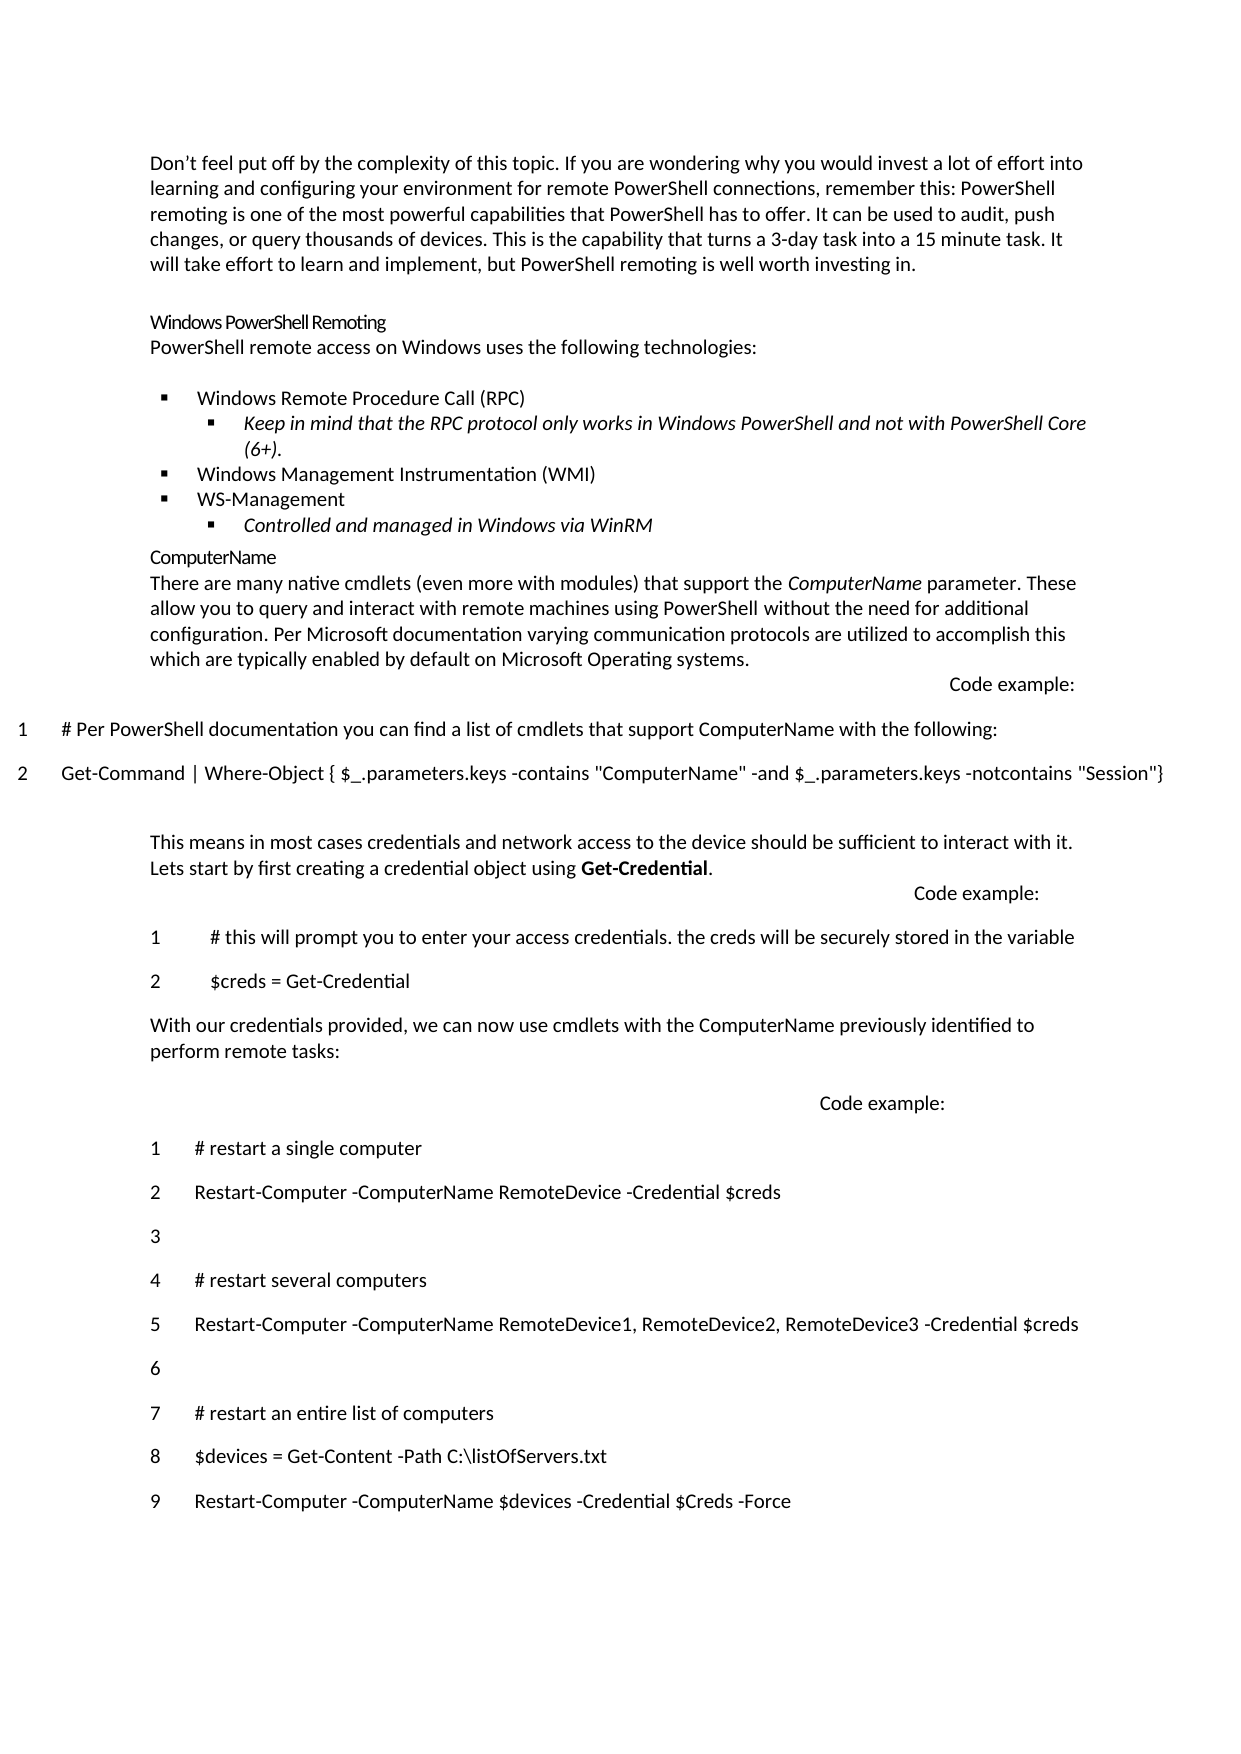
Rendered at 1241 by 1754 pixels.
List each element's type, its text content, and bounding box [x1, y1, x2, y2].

table_cell # restart a single computer Restart-Computer -ComputerName RemoteDevice -Credential $creds # restart several computers Restart-Computer -ComputerName RemoteDevice1, RemoteDevice2, RemoteDevice3 -Credential $creds # restart an entire list of computers $devices = Get-Content -Path C:\listOfServers.txt Restart-Computer -ComputerName $devices -Credential $Creds -Force [194, 1135, 1240, 1532]
table_cell # this will prompt you to enter your access credentials. the creds will be securely stored in the variable $creds = Get-Credential [210, 925, 1240, 1013]
text With our credentials provided, we can now use cmdlets with the ComputerName previously identified to perform remote tasks: [150, 1013, 1090, 1063]
table_header Code example: [150, 1089, 1240, 1135]
list Windows Management Instrumentation (WMI) [159, 461, 1090, 487]
text There are many native cmdlets (even more with modules) that support the ComputerName parameter. These allow you to query and interact with remote machines using PowerShell without the need for additional configuration. Per Microsoft documentation varying communication protocols are utilized to accomplish this which are typically enabled by default on Microsoft Operating systems. [150, 570, 1090, 672]
text PowerShell remote access on Windows uses the following technologies: [150, 334, 1090, 360]
subtitle ComputerName [150, 537, 1090, 570]
table_cell 1 2 [17, 716, 61, 804]
list WS-Management [159, 487, 1090, 512]
table_cell # Per PowerShell documentation you can find a list of cmdlets that support ComputerName with the following: Get-Command | Where-Object { $_.parameters.keys -contains "ComputerName" -and $_.parameters.keys -notcontains "Session"} [61, 716, 1240, 804]
list Keep in mind that the RPC protocol only works in Windows PowerShell and not with PowerShell Core (6+). [206, 410, 1090, 461]
table_header Code example: [17, 672, 1240, 716]
text This means in most cases credentials and network access to the device should be sufficient to interact with it. Lets start by first creating a credential object using Get-Credential. [150, 829, 1090, 880]
table_header Code example: [150, 880, 1240, 924]
text Don’t feel put off by the complexity of this topic. If you are wondering why you would invest a lot of effort into learning and configuring your environment for remote PowerShell connections, remember this: PowerShell remoting is one of the most powerful capabilities that PowerShell has to offer. It can be used to audit, push changes, or query thousands of devices. This is the capability that turns a 3-day task into a 15 minute task. It will take effort to learn and implement, but PowerShell remoting is well worth investing in. [150, 150, 1090, 277]
table_cell 1 2 3 4 5 6 7 8 9 [150, 1135, 194, 1532]
subtitle Windows PowerShell Remoting [150, 302, 1090, 334]
table_cell 1 2 [150, 925, 210, 1013]
list Windows Remote Procedure Call (RPC) [159, 385, 1090, 410]
list Controlled and managed in Windows via WinRM [206, 512, 1090, 537]
